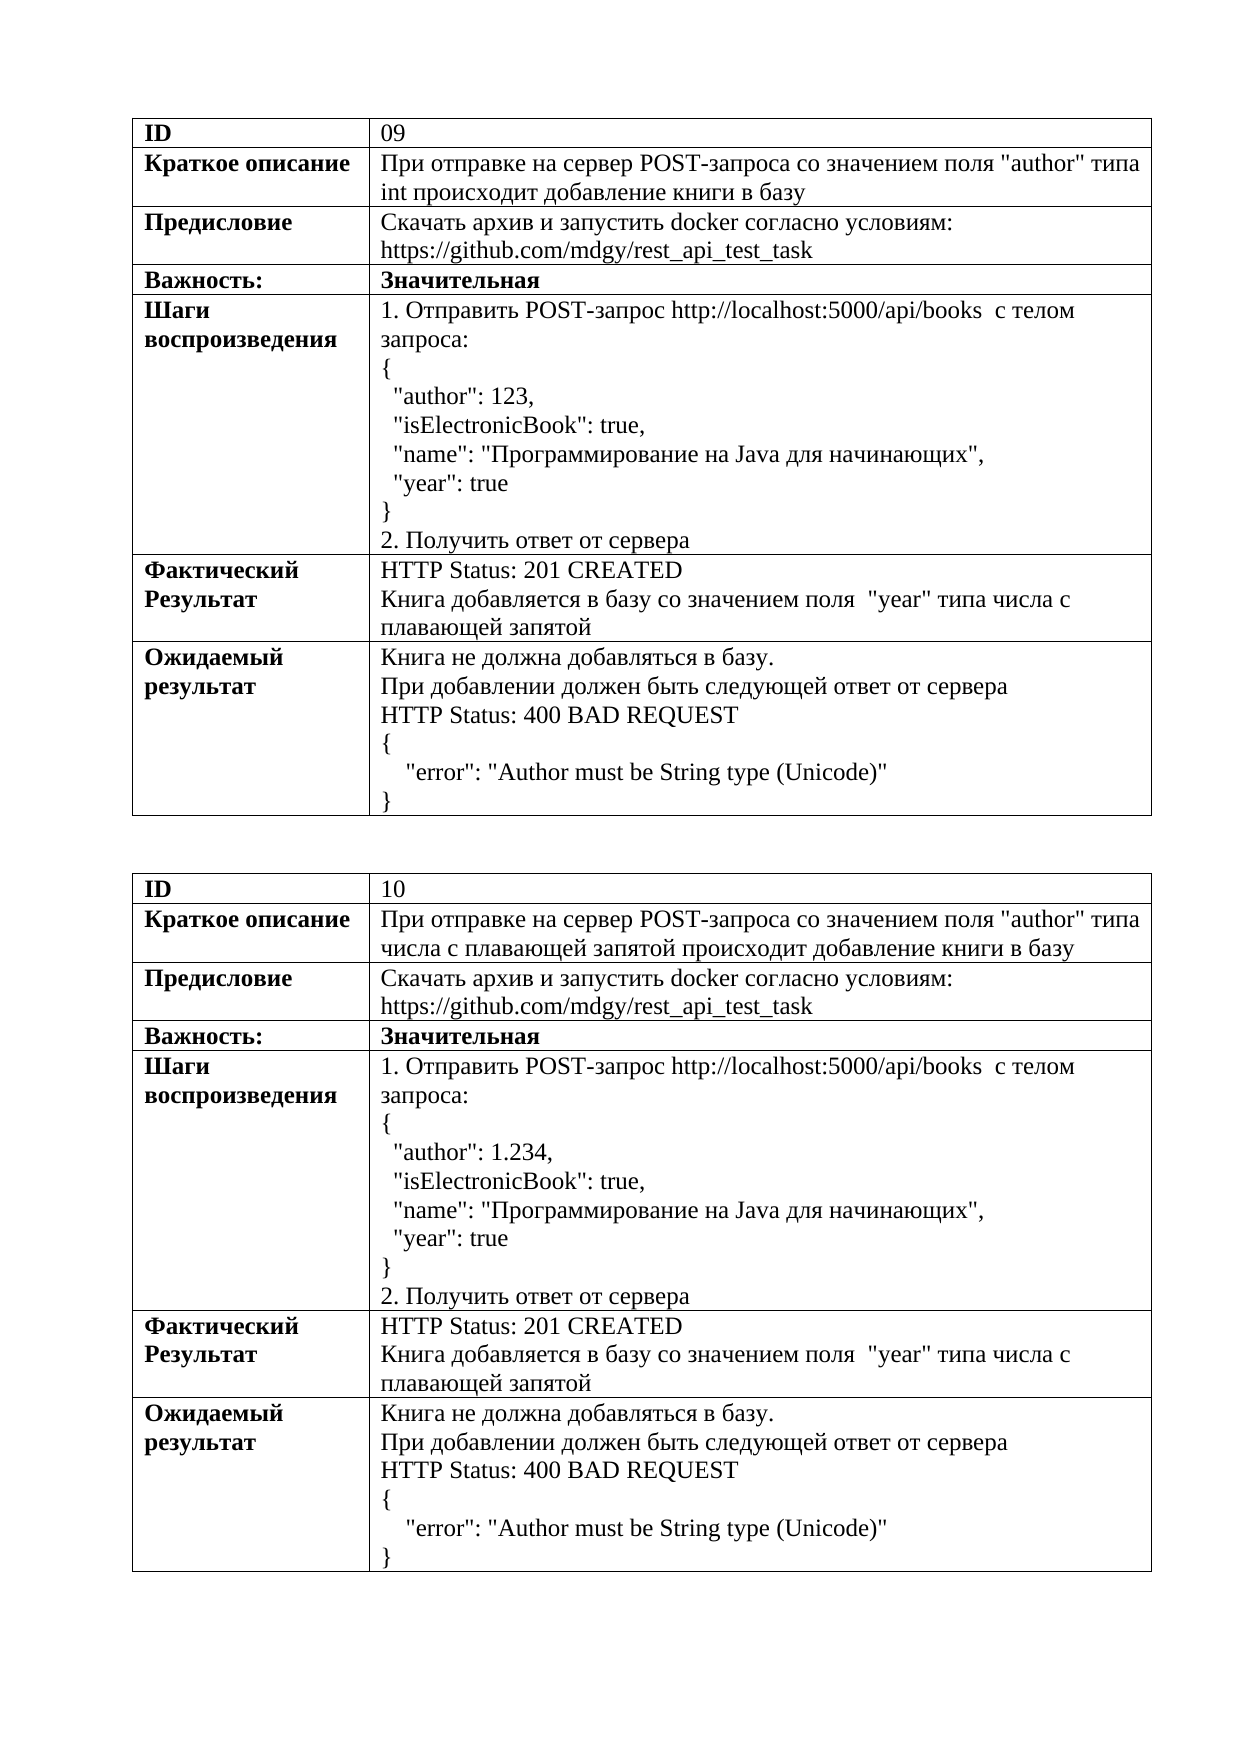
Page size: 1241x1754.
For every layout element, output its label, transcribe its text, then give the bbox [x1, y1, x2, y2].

table_cell Фактический Результат [133, 555, 369, 641]
table_header ID [133, 874, 369, 903]
table_cell Значительная [370, 265, 1151, 294]
table_cell Краткое описание [133, 148, 369, 206]
table_cell Важность: [133, 265, 369, 294]
table_cell Скачать архив и запустить docker согласно условиям: https://github.com/mdgy/rest_api_test_task [370, 963, 1151, 1020]
table_cell HTTP Status: 201 CREATED Книга добавляется в базу со значением поля "year" типа числа с плавающей запятой [370, 555, 1151, 641]
table_cell Предисловие [133, 207, 369, 264]
table_cell Книга не должна добавляться в базу. При добавлении должен быть следующей ответ от сервера HTTP Status: 400 BAD REQUEST { "error": "Author must be String type (Unicode)" } [370, 1398, 1151, 1571]
table_cell Шаги воспроизведения [133, 1051, 369, 1310]
table_cell Скачать архив и запустить docker согласно условиям: https://github.com/mdgy/rest_api_test_task [370, 207, 1151, 264]
table_header 09 [370, 119, 1151, 147]
table_cell Шаги воспроизведения [133, 295, 369, 554]
table_cell Книга не должна добавляться в базу. При добавлении должен быть следующей ответ от сервера HTTP Status: 400 BAD REQUEST { "error": "Author must be String type (Unicode)" } [370, 642, 1151, 815]
table_cell 1. Отправить POST-запрос http://localhost:5000/api/books с телом запроса: { "author": 123, "isElectronicBook": true, "name": "Программирование на Java для начинающих", "year": true } 2. Получить ответ от сервера [370, 295, 1151, 554]
table_cell Значительная [370, 1021, 1151, 1050]
table_cell Краткое описание [133, 904, 369, 962]
table_header ID [133, 119, 369, 147]
table_cell Ожидаемый результат [133, 1398, 369, 1571]
table_cell 1. Отправить POST-запрос http://localhost:5000/api/books с телом запроса: { "author": 1.234, "isElectronicBook": true, "name": "Программирование на Java для начинающих", "year": true } 2. Получить ответ от сервера [370, 1051, 1151, 1310]
table_cell Предисловие [133, 963, 369, 1020]
table_cell При отправке на сервер POST-запроса со значением поля "author" типа int происходит добавление книги в базу [370, 148, 1151, 206]
table_cell Ожидаемый результат [133, 642, 369, 815]
table_header 10 [370, 874, 1151, 903]
table_cell Важность: [133, 1021, 369, 1050]
table_cell Фактический Результат [133, 1311, 369, 1397]
table_cell При отправке на сервер POST-запроса со значением поля "author" типа числа с плавающей запятой происходит добавление книги в базу [370, 904, 1151, 962]
table_cell HTTP Status: 201 CREATED Книга добавляется в базу со значением поля "year" типа числа с плавающей запятой [370, 1311, 1151, 1397]
